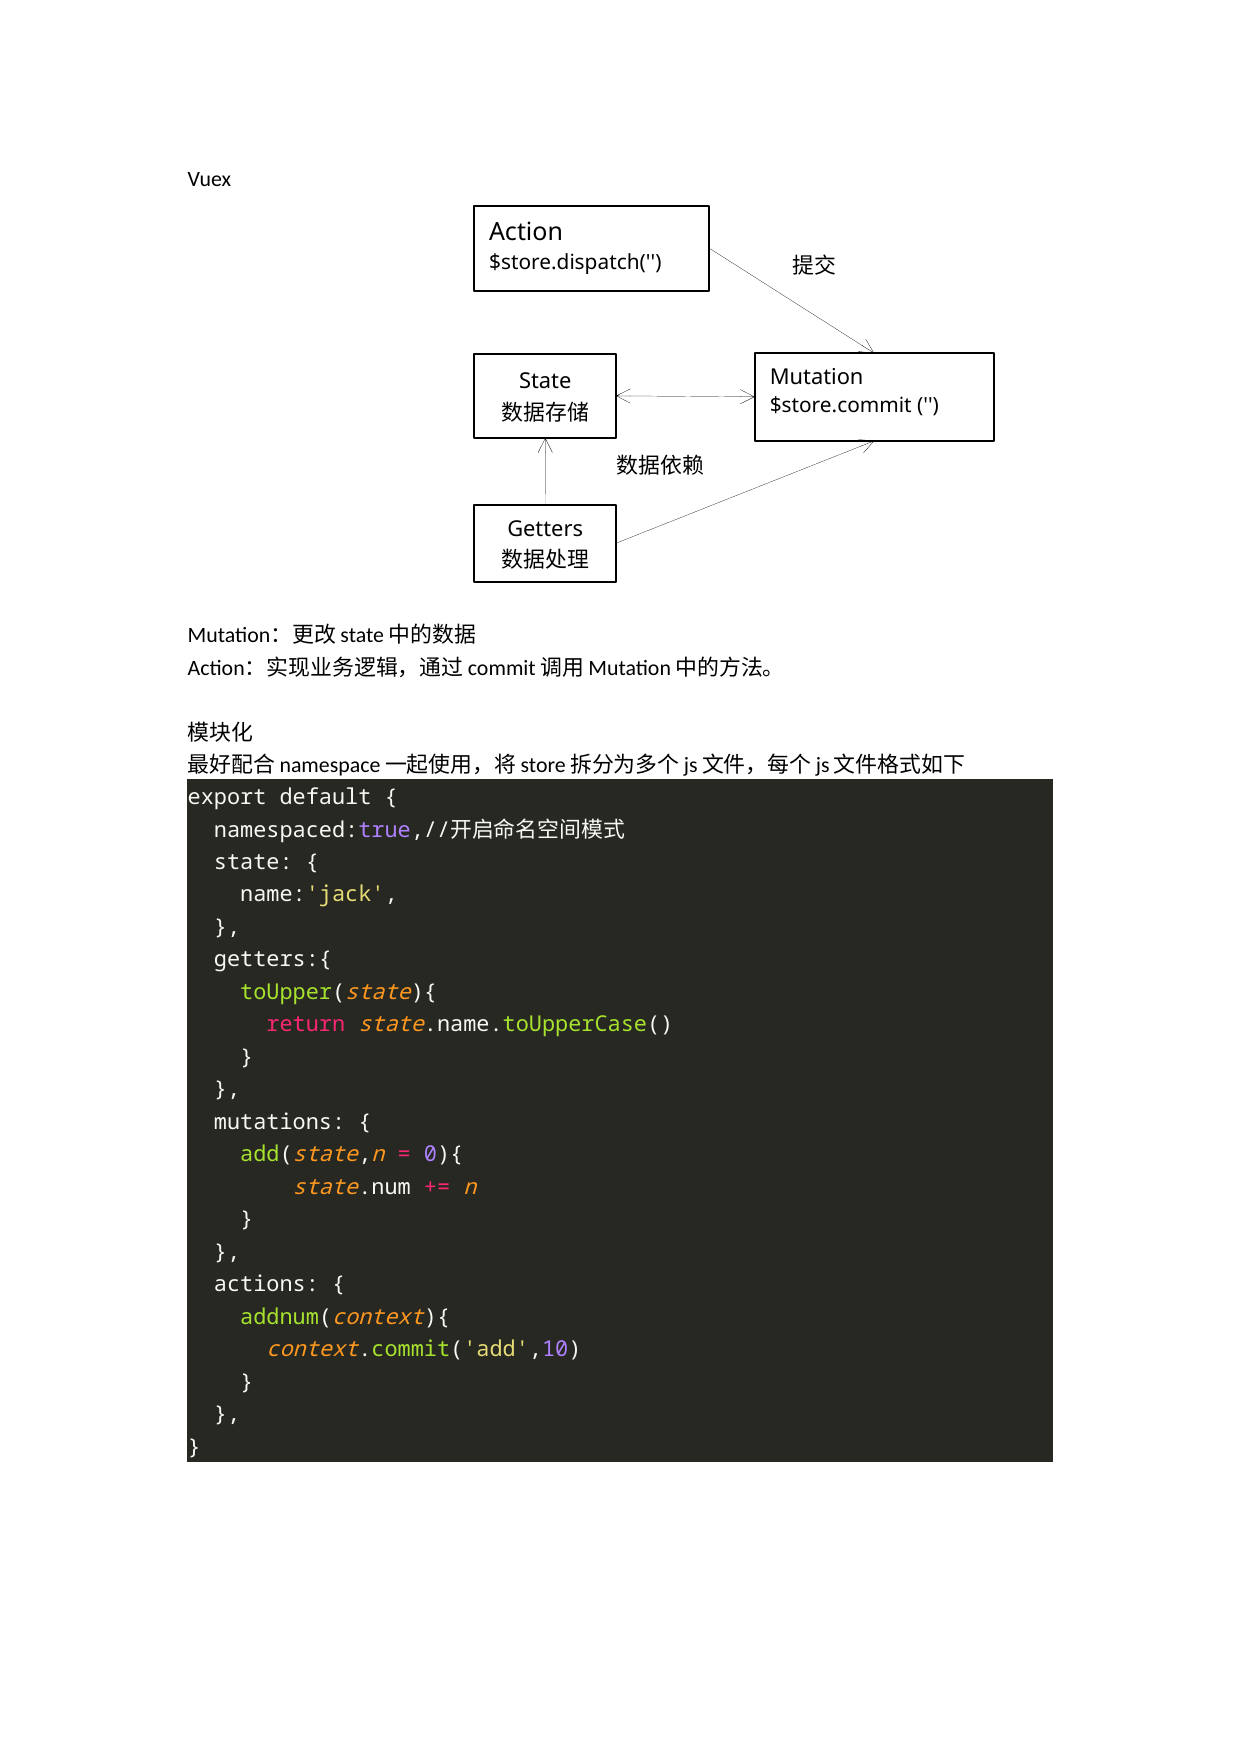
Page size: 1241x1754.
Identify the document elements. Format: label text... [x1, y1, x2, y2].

text state.num += n [187, 1169, 1053, 1202]
text 最好配合namespace一起使用，将store拆分为多个js文件，每个js文件格式如下 [187, 747, 1053, 779]
text mutations: { [187, 1104, 1053, 1137]
text toUpper(state){ [187, 974, 1053, 1007]
text }, [187, 909, 1053, 942]
text getters:{ [187, 942, 1053, 974]
text } [187, 1364, 1053, 1397]
text }, [187, 1234, 1053, 1267]
text } [187, 1202, 1053, 1234]
text return state.name.toUpperCase() [187, 1007, 1053, 1039]
text } [187, 1039, 1053, 1072]
text } [187, 1429, 1053, 1462]
text state: { [187, 844, 1053, 877]
text name:'jack', [187, 877, 1053, 909]
text export default { [187, 779, 1053, 812]
text context.commit('add',10) [187, 1332, 1053, 1364]
text add(state,n = 0){ [187, 1137, 1053, 1169]
text Mutation：更改state中的数据 [187, 617, 1053, 649]
text namespaced:true,//开启命名空间模式 [187, 812, 1053, 844]
text addnum(context){ [187, 1299, 1053, 1332]
text }, [187, 1397, 1053, 1429]
text }, [187, 1072, 1053, 1104]
text 模块化 [187, 714, 1053, 747]
text actions: { [187, 1267, 1053, 1299]
text Action：实现业务逻辑，通过commit调用Mutation中的方法。 [187, 649, 1053, 682]
text Vuex [187, 162, 1053, 194]
